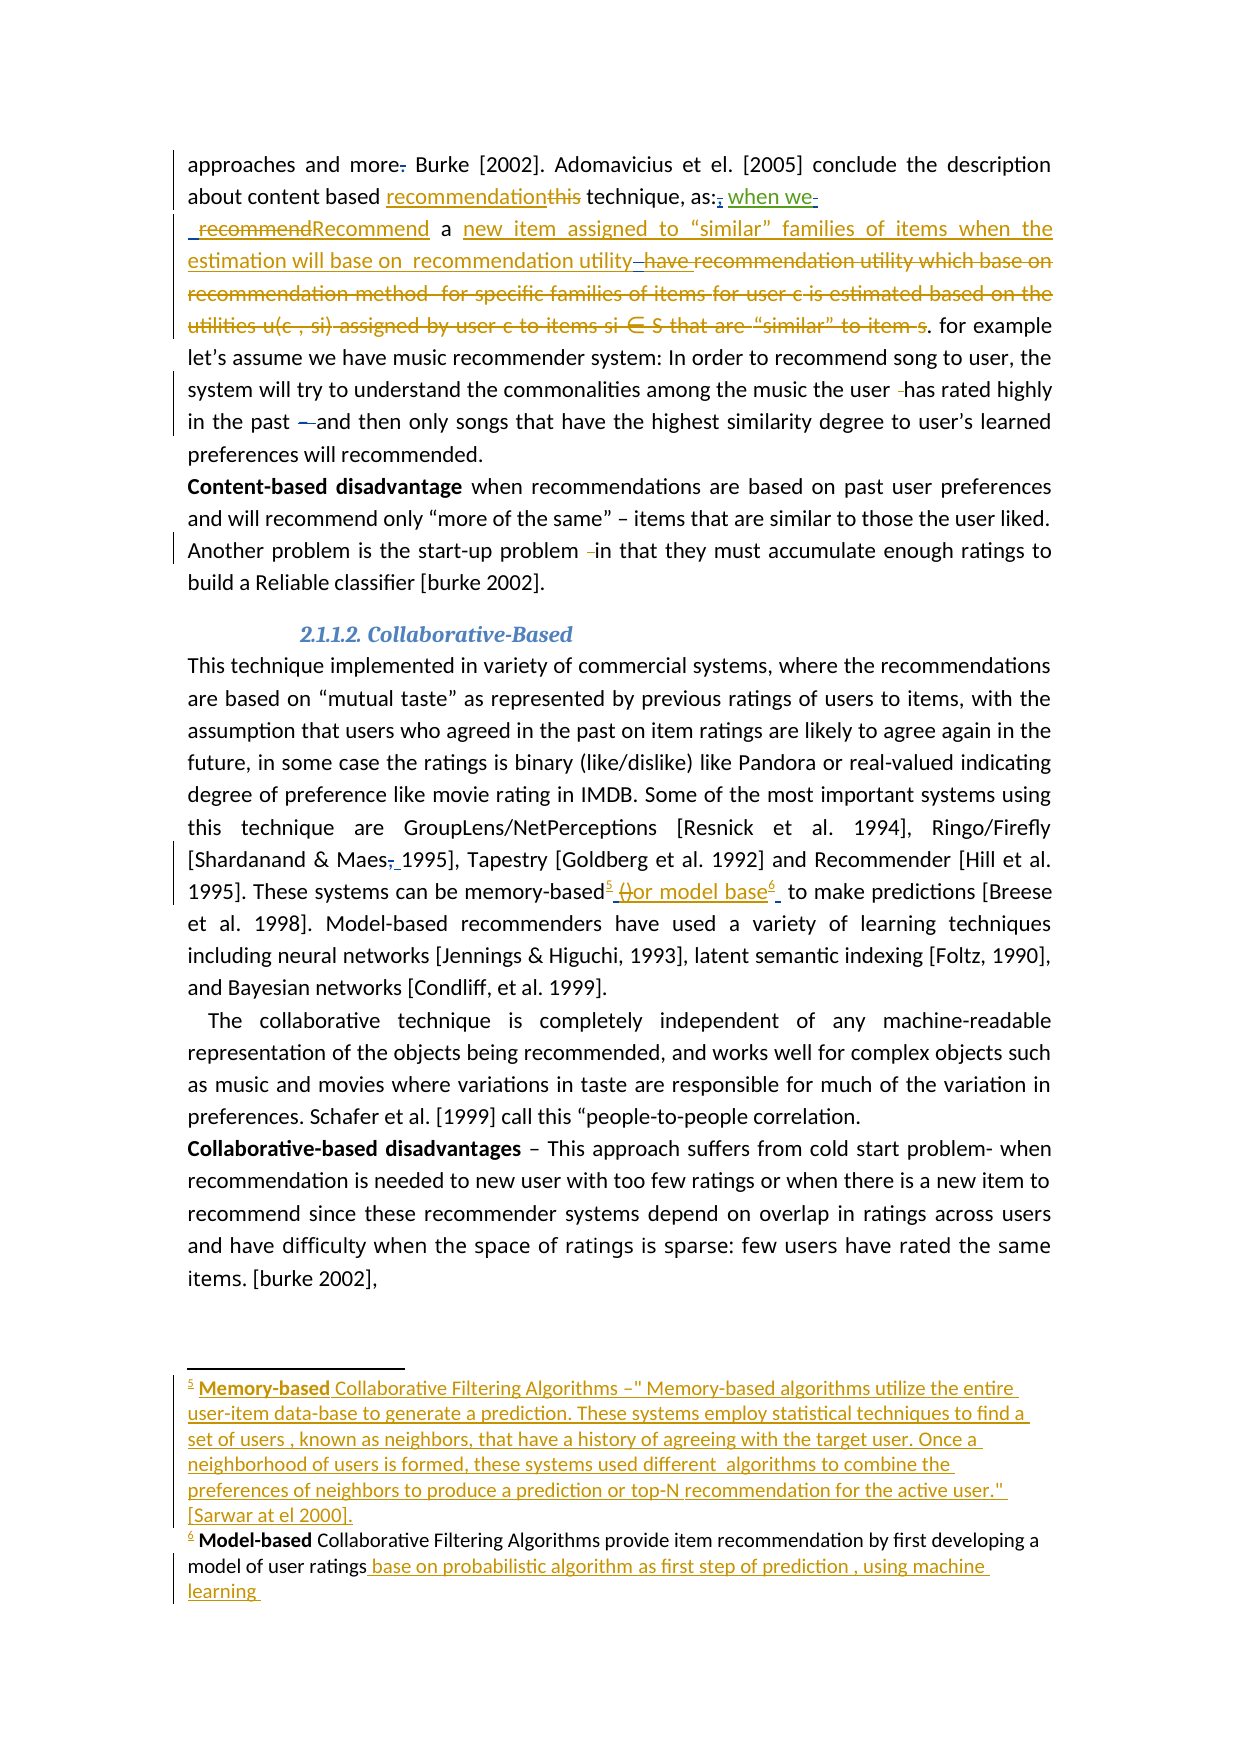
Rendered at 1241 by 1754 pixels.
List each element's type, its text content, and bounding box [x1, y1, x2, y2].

list The collaborative technique is completely independent of any machine-readable representation of the objects being recommended, and works well for complex objects such as music and movies where variations in taste are responsible for much of the variation in preferences. Schafer et al. [1999] call this “people-to-people correlation. [187, 1006, 1053, 1130]
list a . for example let’s assume we have music recommender system: In order to recommend song to user, the system will try to understand the commonalities among the music the user has rated highly in the past and then only songs that have the highest similarity degree to user’s learned preferences will recommended. [187, 214, 1053, 294]
subtitle Collaborative-Based [300, 621, 1053, 648]
list a . for example let’s assume we have music recommender system: In order to recommend song to user, the system will try to understand the commonalities among the music the user has rated highly in the past and then only songs that have the highest similarity degree to user’s learned preferences will recommended. [187, 295, 1053, 468]
list Content-based disadvantage when recommendations are based on past user preferences and will recommend only “more of the same” – items that are similar to those the user liked. Another problem is the start-up problem in that they must accumulate enough ratings to build a Reliable classifier [burke 2002]. [187, 472, 1053, 596]
list This technique implemented in variety of commercial systems, where the recommendations are based on “mutual taste” as represented by previous ratings of users to items, with the assumption that users who agreed in the past on item ratings are likely to agree again in the future, in some case the ratings is binary (like/dislike) like Pandora or real-valued indicating degree of preference like movie rating in IMDB. Some of the most important systems using this technique are GroupLens/NetPerceptions [Resnick et al. 1994], Ringo/Firefly [Shardanand & Maes1995], Tapestry [Goldberg et al. 1992] and Recommender [Hill et al. 1995]. These systems can be memory-based to make predictions [Breese et al. 1998]. Model-based recommenders have used a variety of learning techniques including neural networks [Jennings & Higuchi, 1993], latent semantic indexing [Foltz, 1990], and Bayesian networks [Condliff, et al. 1999]. [187, 652, 1053, 1002]
list Collaborative-based disadvantages – This approach suffers from cold start problem- when recommendation is needed to new user with too few ratings or when there is a new item to recommend since these recommender systems depend on overlap in ratings across users and have difficulty when the space of ratings is sparse: few users have rated the same items. [burke 2002], [187, 1134, 1053, 1292]
